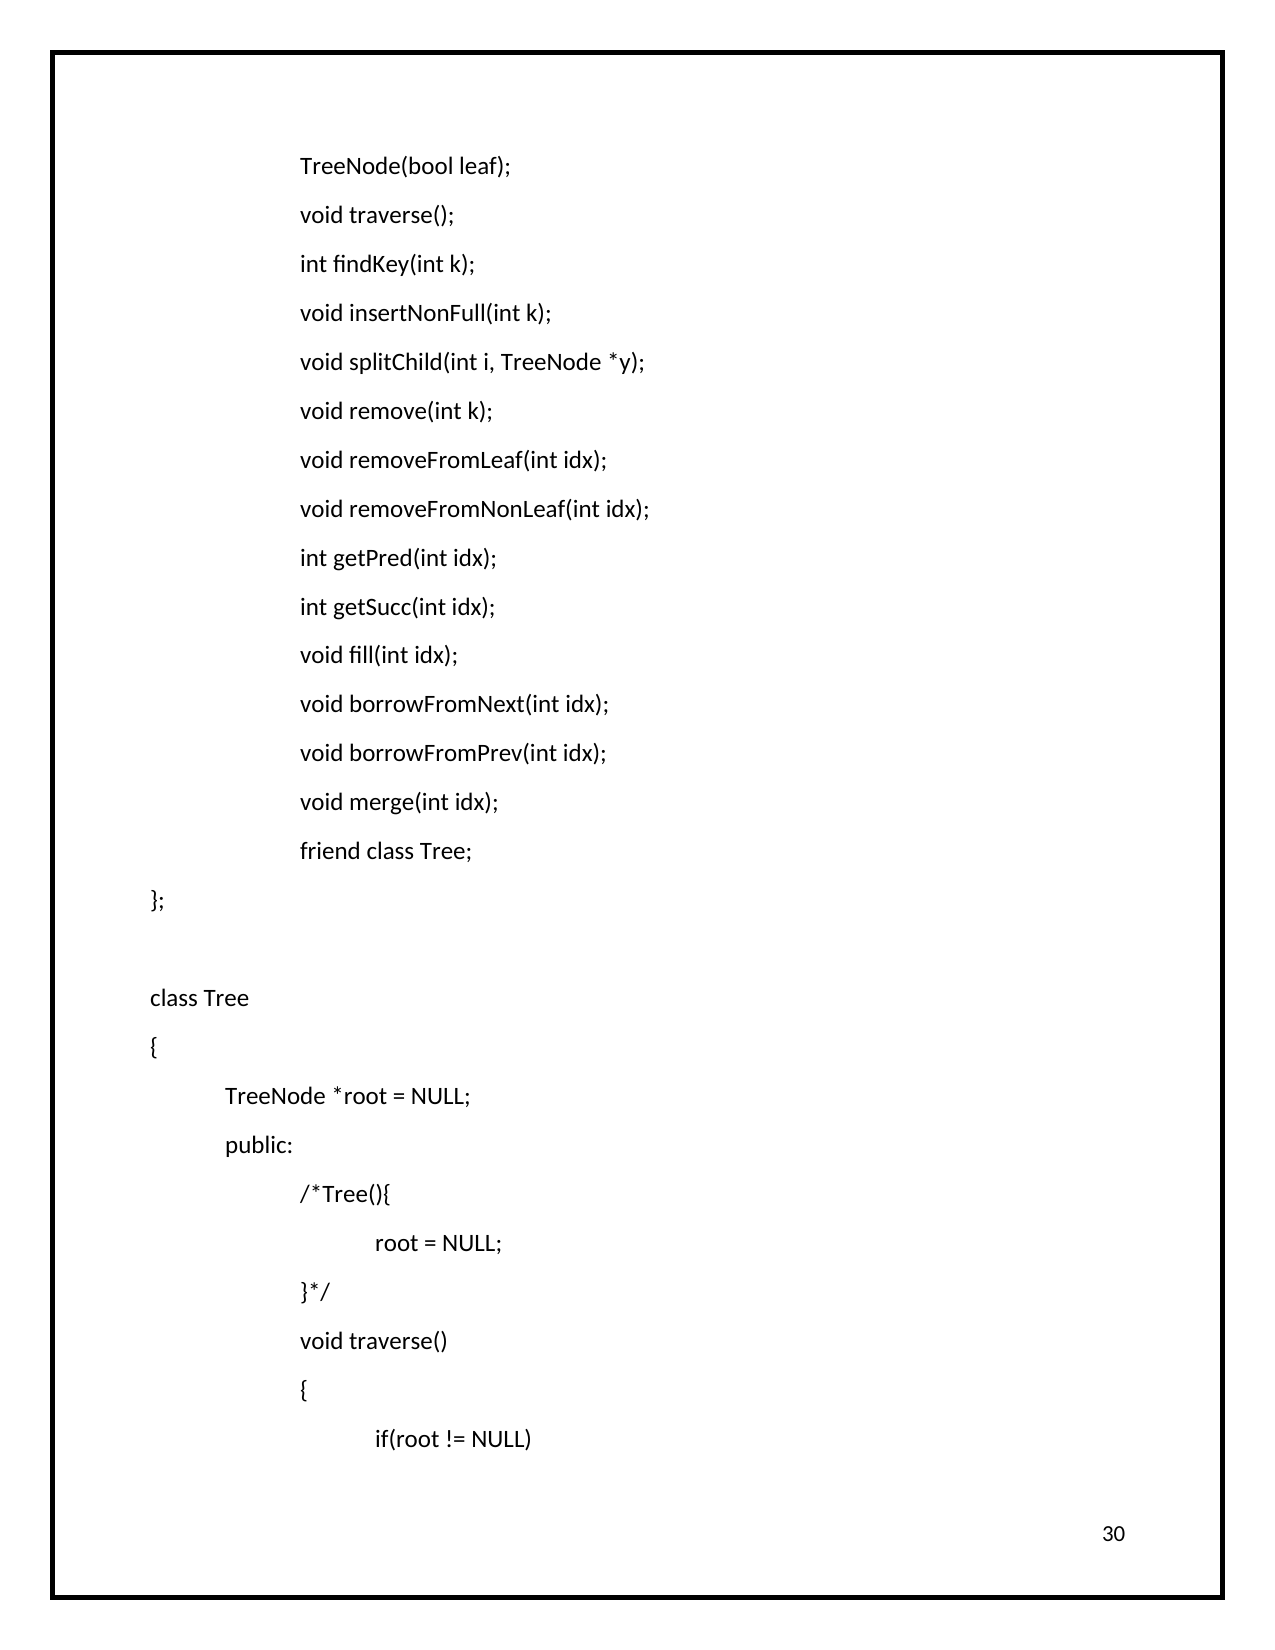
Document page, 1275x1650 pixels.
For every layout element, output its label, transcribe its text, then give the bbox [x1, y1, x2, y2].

text if(root != NULL) [150, 1423, 1125, 1453]
text root = NULL; [150, 1227, 1125, 1258]
text void insertNonFull(int k); [150, 297, 1125, 327]
text int getSucc(int idx); [150, 591, 1125, 621]
text { [150, 1374, 1125, 1404]
text void merge(int idx); [150, 786, 1125, 817]
text void removeFromNonLeaf(int idx); [150, 493, 1125, 523]
text int getPred(int idx); [150, 542, 1125, 572]
text void traverse(); [150, 199, 1125, 229]
text class Tree [150, 982, 1125, 1013]
text { [150, 1031, 1125, 1062]
text public: [150, 1129, 1125, 1160]
text void fill(int idx); [150, 639, 1125, 670]
text void borrowFromPrev(int idx); [150, 737, 1125, 768]
text }*/ [150, 1276, 1125, 1307]
text void removeFromLeaf(int idx); [150, 444, 1125, 474]
text TreeNode *root = NULL; [150, 1080, 1125, 1111]
text }; [150, 884, 1125, 915]
text friend class Tree; [150, 835, 1125, 866]
text TreeNode(bool leaf); [150, 150, 1125, 181]
text void traverse() [150, 1325, 1125, 1356]
text void splitChild(int i, TreeNode *y); [150, 346, 1125, 376]
text int findKey(int k); [150, 248, 1125, 278]
text void remove(int k); [150, 395, 1125, 425]
text /*Tree(){ [150, 1178, 1125, 1209]
text void borrowFromNext(int idx); [150, 688, 1125, 719]
